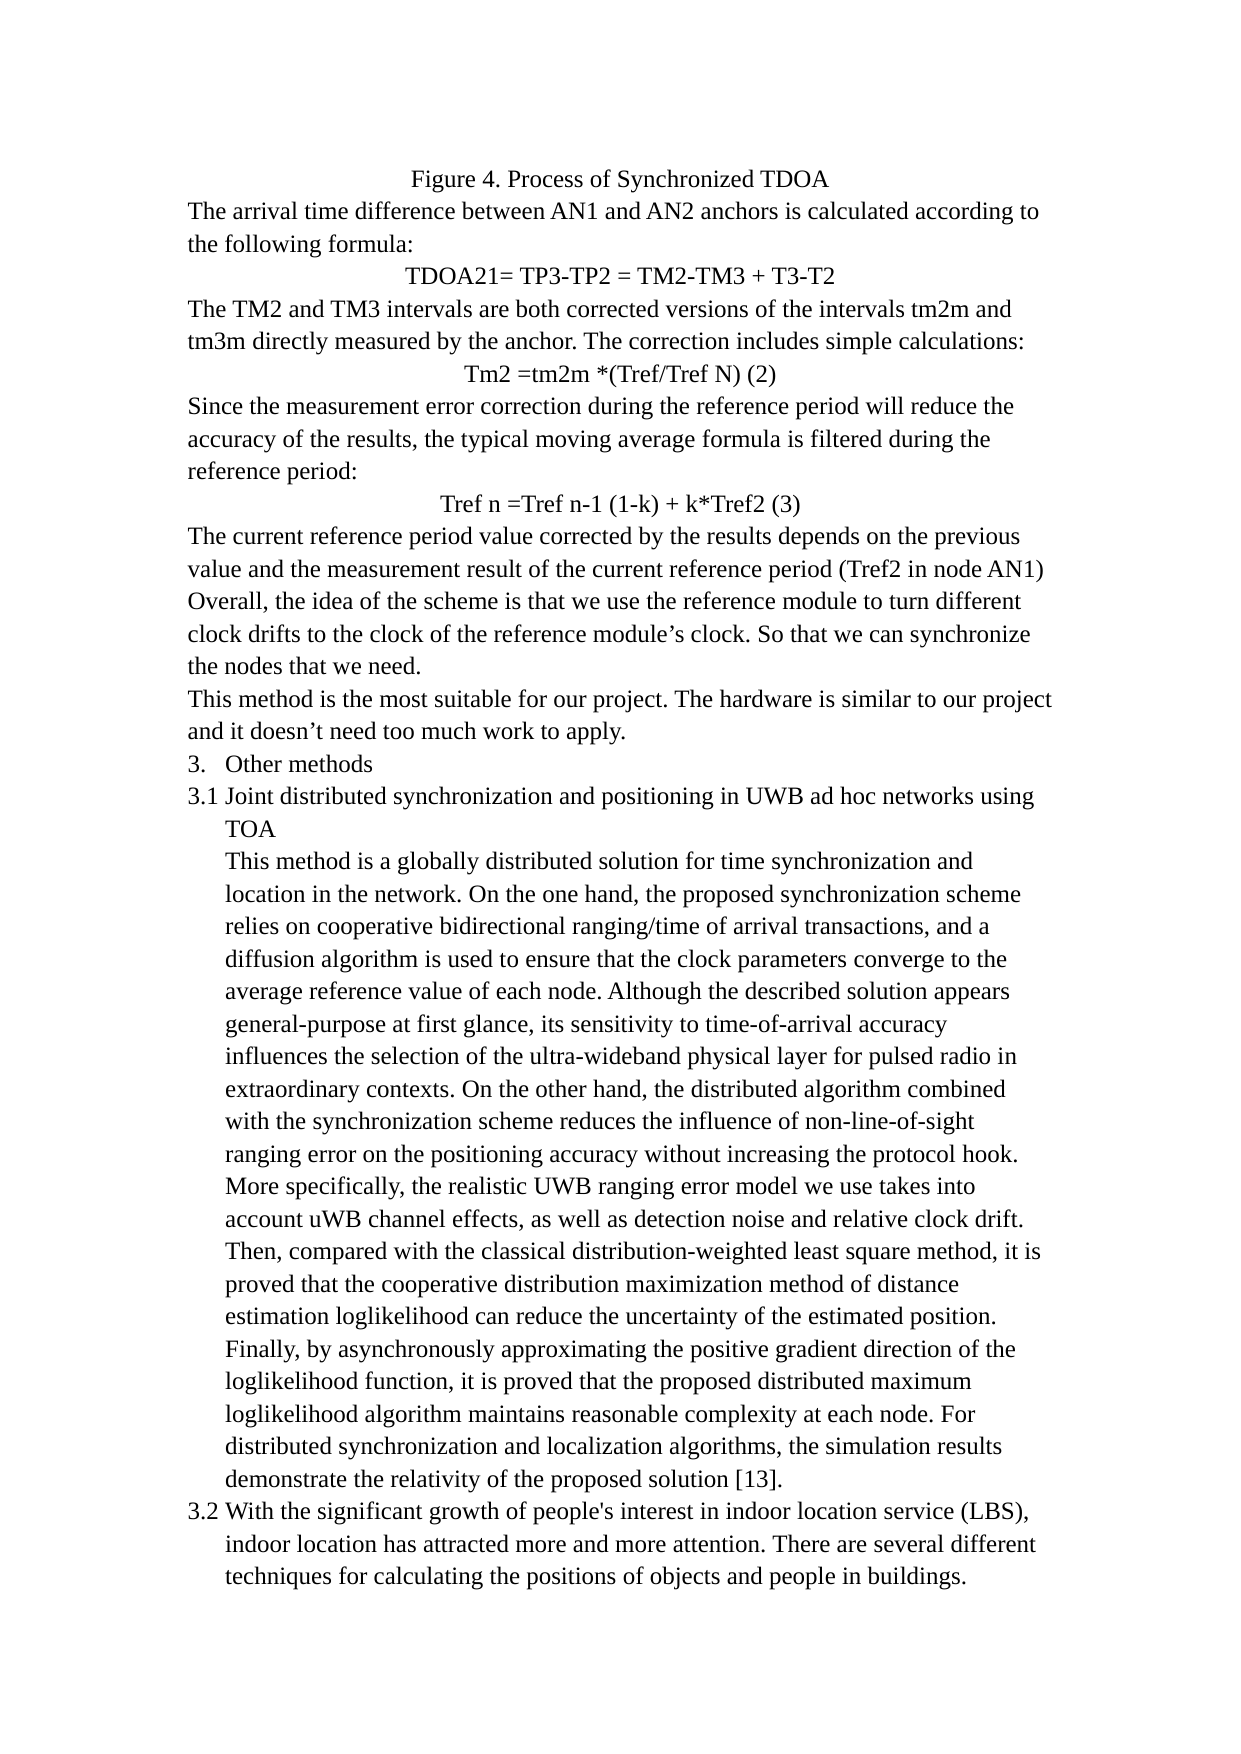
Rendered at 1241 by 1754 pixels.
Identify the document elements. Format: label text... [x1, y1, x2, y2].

text Tref n =Tref n-1 (1-k) + k*Tref2 (3) [187, 487, 1053, 519]
list Joint distributed synchronization and positioning in UWB ad hoc networks using TOA [187, 779, 1053, 844]
text Tm2 =tm2m *(Tref/Tref N) (2) [187, 357, 1053, 389]
text The TM2 and TM3 intervals are both corrected versions of the intervals tm2m and tm3m directly measured by the anchor. The correction includes simple calculations: [187, 292, 1053, 357]
text Since the measurement error correction during the reference period will reduce the accuracy of the results, the typical moving average formula is filtered during the reference period: [187, 389, 1053, 487]
list This method is a globally distributed solution for time synchronization and location in the network. On the one hand, the proposed synchronization scheme relies on cooperative bidirectional ranging/time of arrival transactions, and a diffusion algorithm is used to ensure that the clock parameters converge to the average reference value of each node. Although the described solution appears general-purpose at first glance, its sensitivity to time-of-arrival accuracy influences the selection of the ultra-wideband physical layer for pulsed radio in extraordinary contexts. On the other hand, the distributed algorithm combined with the synchronization scheme reduces the influence of non-line-of-sight ranging error on the positioning accuracy without increasing the protocol hook. More specifically, the realistic UWB ranging error model we use takes into account uWB channel effects, as well as detection noise and relative clock drift. Then, compared with the classical distribution-weighted least square method, it is proved that the cooperative distribution maximization method of distance estimation loglikelihood can reduce the uncertainty of the estimated position. Finally, by asynchronously approximating the positive gradient direction of the loglikelihood function, it is proved that the proposed distributed maximum loglikelihood algorithm maintains reasonable complexity at each node. For distributed synchronization and localization algorithms, the simulation results demonstrate the relativity of the proposed solution [13]. [225, 844, 1053, 1494]
text The arrival time difference between AN1 and AN2 anchors is calculated according to the following formula: [187, 194, 1053, 259]
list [187, 1494, 1053, 1592]
list Other methods [187, 747, 1053, 779]
text Overall, the idea of the scheme is that we use the reference module to turn different clock drifts to the clock of the reference module’s clock. So that we can synchronize the nodes that we need. [187, 584, 1053, 682]
text This method is the most suitable for our project. The hardware is similar to our project and it doesn’t need too much work to apply. [187, 682, 1053, 747]
text Figure 4. Process of Synchronized TDOA [187, 162, 1053, 194]
text TDOA21= TP3-TP2 = TM2-TM3 + T3-T2 [187, 259, 1053, 292]
text The current reference period value corrected by the results depends on the previous value and the measurement result of the current reference period (Tref2 in node AN1) [187, 519, 1053, 584]
